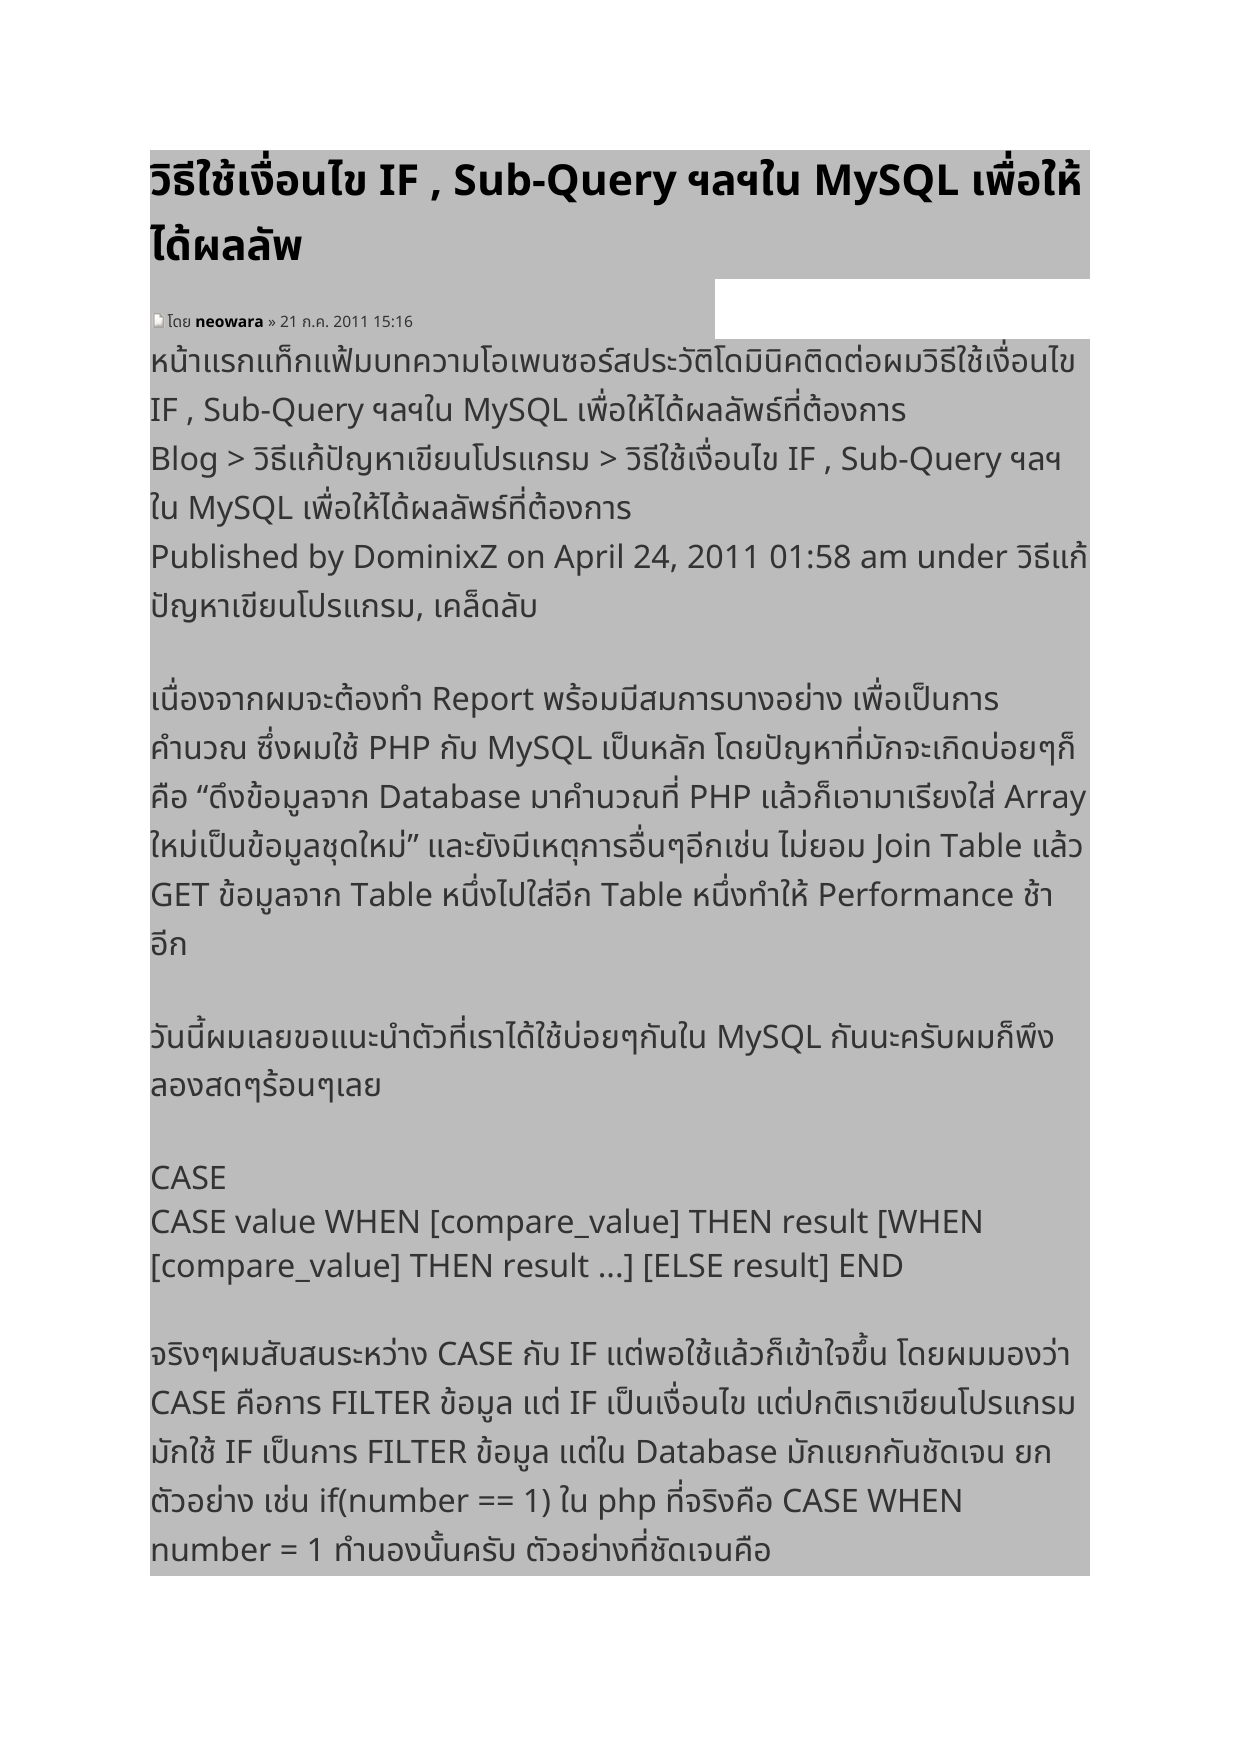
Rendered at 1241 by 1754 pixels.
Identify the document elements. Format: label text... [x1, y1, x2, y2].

text วิธีใช้เงื่อนไข IF , Sub-Query ฯลฯใน MySQL เพื่อให้ได้ผลลัพ [150, 150, 1090, 279]
picture [150, 313, 168, 328]
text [150, 339, 1090, 1576]
text โดย neowara » 21 ก.ค. 2011 15:16 [150, 309, 715, 339]
